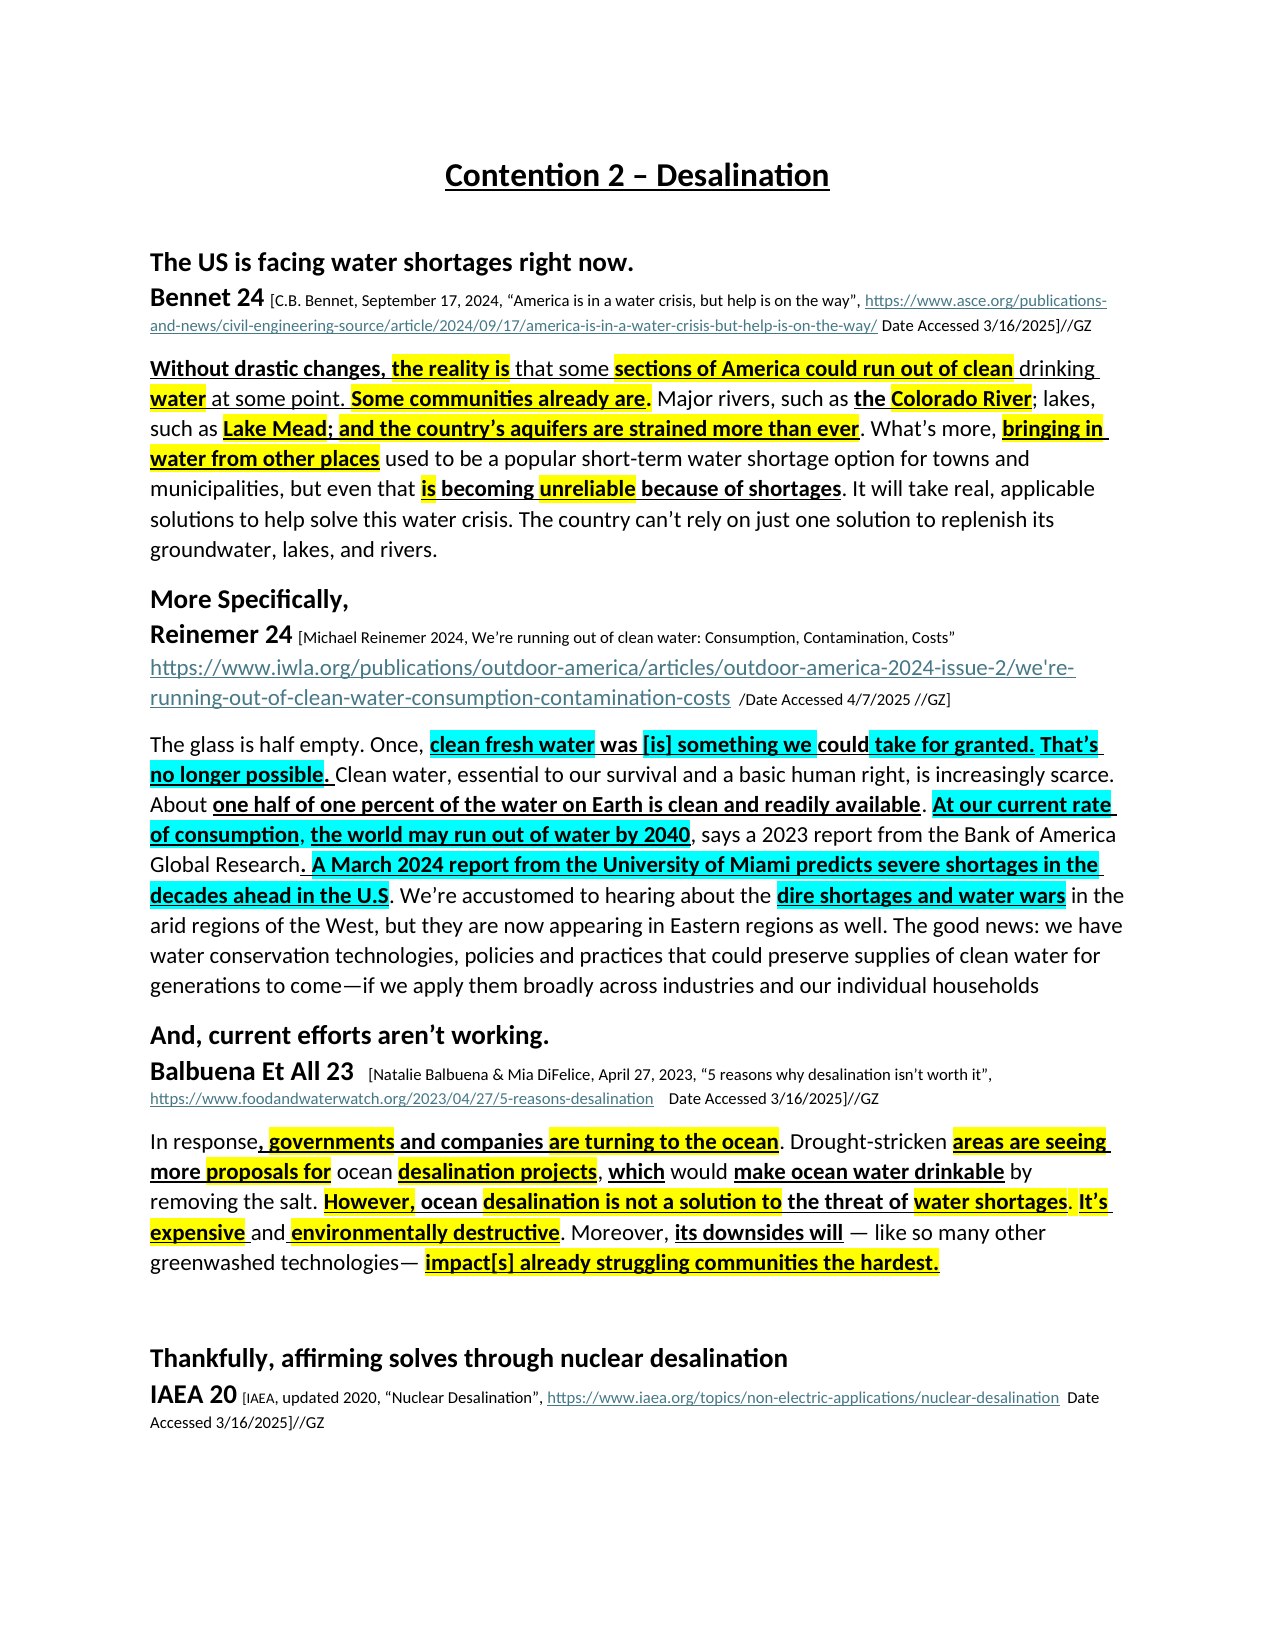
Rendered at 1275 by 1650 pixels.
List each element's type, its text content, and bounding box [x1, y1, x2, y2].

text Without drastic changes, the reality is that some sections of America could run out of clean drinking water at some point. Some communities already are. Major rivers, such as the Colorado River; lakes, such as Lake Mead; and the country’s aquifers are strained more than ever. What’s more, bringing in water from other places used to be a popular short-term water shortage option for towns and municipalities, but even that is becoming unreliable because of shortages. It will take real, applicable solutions to help solve this water crisis. The country can’t rely on just one solution to replenish its groundwater, lakes, and rivers. [150, 354, 1125, 563]
subtitle Contention 2 – Desalination [150, 154, 1125, 195]
text In response, governments and companies are turning to the ocean. Drought-stricken areas are seeing more proposals for ocean desalination projects, which would make ocean water drinkable by removing the salt. However, ocean desalination is not a solution to the threat of water shortages. It’s expensive and environmentally destructive. Moreover, its downsides will — like so many other greenwashed technologies— impact[s] already struggling communities the hardest. [150, 1127, 1125, 1276]
text Balbuena Et All 23 [Natalie Balbuena & Mia DiFelice, April 27, 2023, “5 reasons why desalination isn’t worth it”, https://www.foodandwaterwatch.org/2023/04/27/5-reasons-desalination Date Accessed 3/16/2025]//GZ [150, 1054, 1125, 1109]
text IAEA 20 [IAEA, updated 2020, “Nuclear Desalination”, https://www.iaea.org/topics/non-electric-applications/nuclear-desalination Date Accessed 3/16/2025]//GZ [150, 1377, 1125, 1432]
subtitle More Specifically, [150, 582, 1125, 615]
text Reinemer 24 [Michael Reinemer 2024, We’re running out of clean water: Consumption, Contamination, Costs” https://www.iwla.org/publications/outdoor-america/articles/outdoor-america-2024-issue-2/we're-running-out-of-clean-water-consumption-contamination-costs /Date Accessed 4/7/2025 //GZ] [150, 617, 1125, 711]
subtitle The US is facing water shortages right now. [150, 245, 1125, 278]
text Bennet 24 [C.B. Bennet, September 17, 2024, “America is in a water crisis, but help is on the way”, https://www.asce.org/publications-and-news/civil-engineering-source/article/2024/09/17/america-is-in-a-water-crisis-but-help-is-on-the-way/ Date Accessed 3/16/2025]//GZ [150, 281, 1125, 336]
subtitle And, current efforts aren’t working. [150, 1018, 1125, 1051]
subtitle Thankfully, affirming solves through nuclear desalination [150, 1342, 1125, 1375]
text The glass is half empty. Once, clean fresh water was [is] something we could take for granted. That’s no longer possible. Clean water, essential to our survival and a basic human right, is increasingly scarce. About one half of one percent of the water on Earth is clean and readily available. At our current rate of consumption, the world may run out of water by 2040, says a 2023 report from the Bank of America Global Research. A March 2024 report from the University of Miami predicts severe shortages in the decades ahead in the U.S. We’re accustomed to hearing about the dire shortages and water wars in the arid regions of the West, but they are now appearing in Eastern regions as well. The good news: we have water conservation technologies, policies and practices that could preserve supplies of clean water for generations to come—if we apply them broadly across industries and our individual households [150, 730, 1125, 999]
